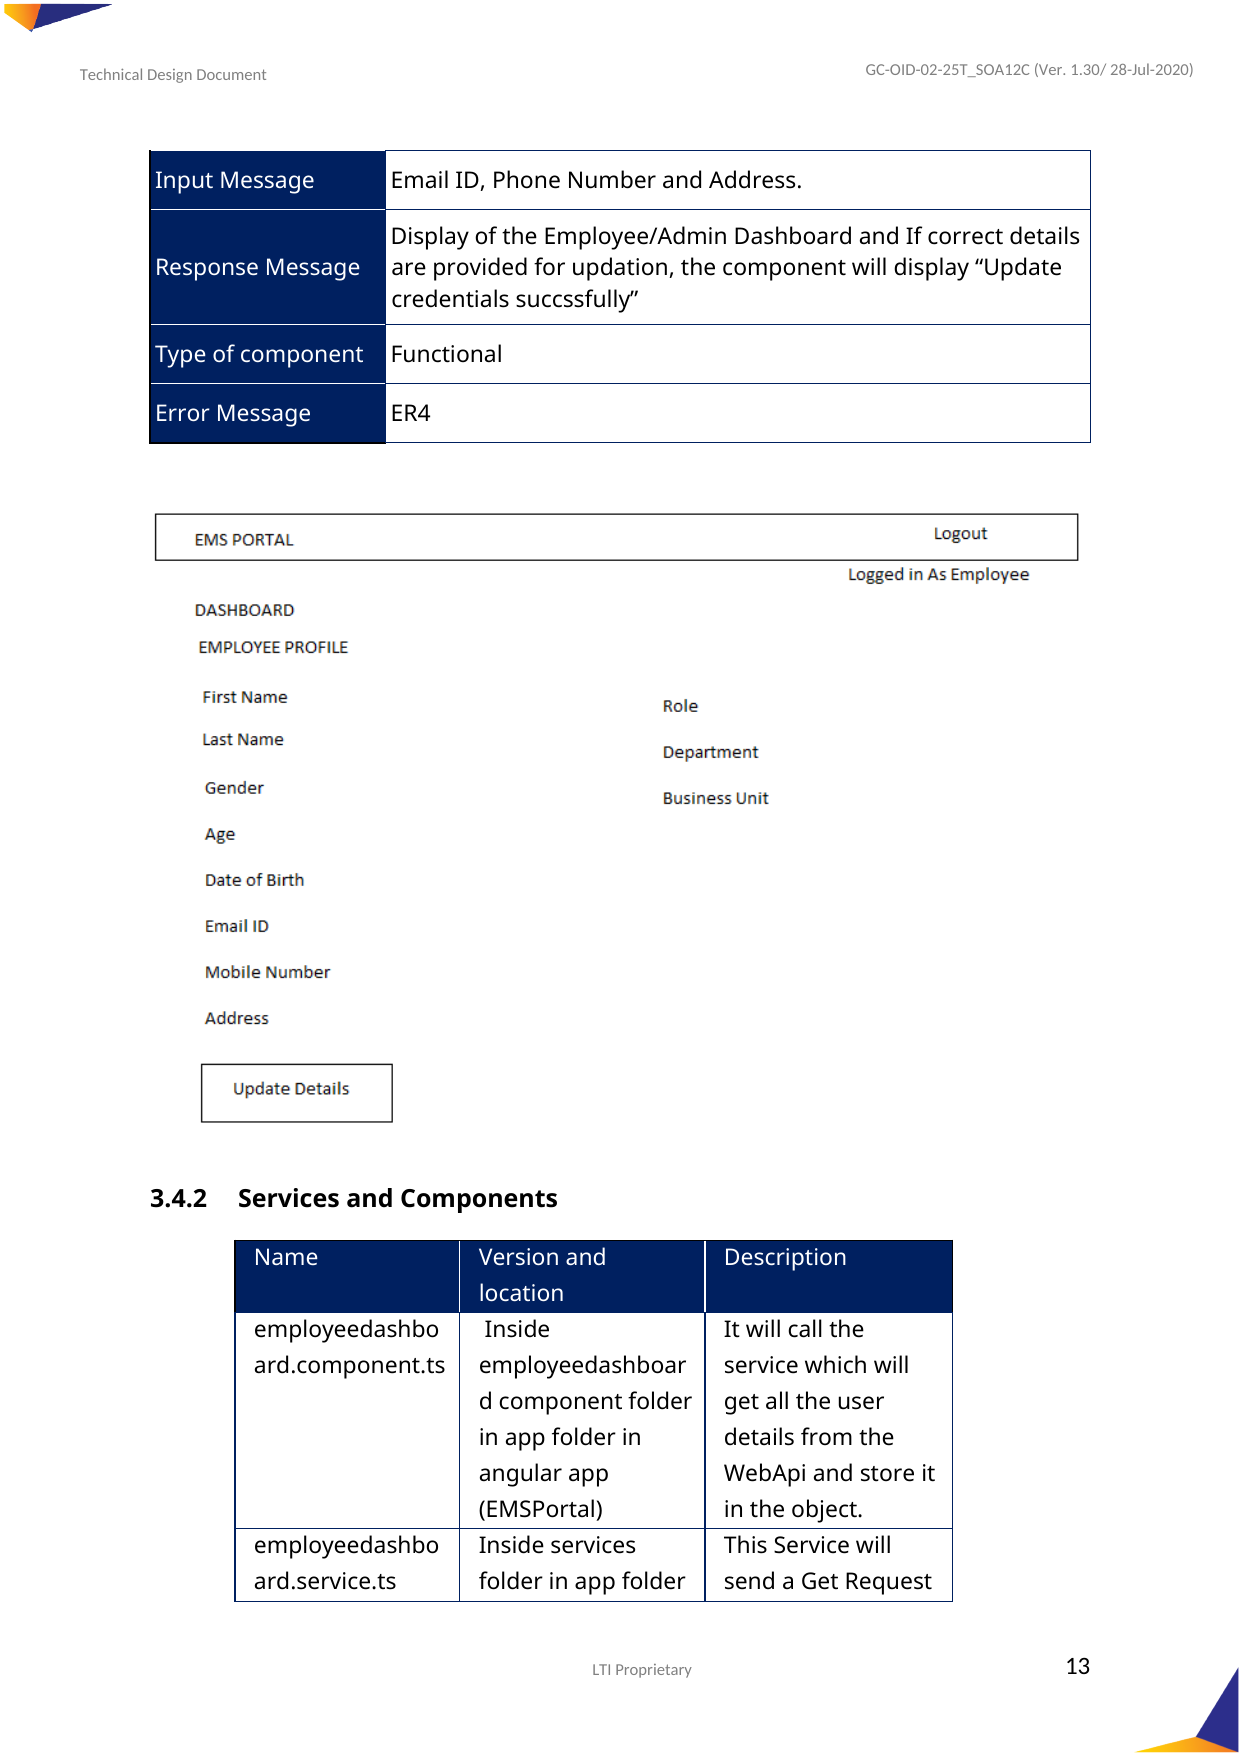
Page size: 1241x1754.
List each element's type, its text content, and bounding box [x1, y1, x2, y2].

table_cell Error Message [151, 384, 385, 442]
table_cell Functional [386, 325, 1090, 383]
table_cell Inside services folder in app folder in EMSPortal Angular project [460, 1529, 704, 1601]
subtitle Services and Components [150, 1180, 1090, 1214]
table_cell Email ID, Phone Number and Address. [386, 151, 1090, 209]
table_cell Display of the Employee/Admin Dashboard and If correct details are provided for updation, the component will display “Update credentials succssfully” [386, 210, 1090, 324]
picture [4, 0, 113, 100]
table_cell ER4 [386, 384, 1090, 442]
table_cell Input Message [151, 151, 385, 209]
picture [1132, 1668, 1240, 1754]
table_cell Inside employeedashboard component folder in app folder in angular app (EMSPortal) [460, 1313, 704, 1528]
table_cell employeedashboard.service.ts [236, 1529, 459, 1601]
table_header Version and location [460, 1241, 704, 1312]
table_header Description [706, 1241, 952, 1312]
table_cell It will call the service which will get all the user details from the WebApi and store it in the object. [706, 1313, 952, 1528]
table_cell This Service will send a Get Request to the WebApi and acquire the HttpResponse Message from the WebApi. [706, 1529, 952, 1601]
table_cell Type of component [151, 325, 385, 383]
table_cell Response Message [151, 210, 385, 324]
table_cell employeedashboard.component.ts [236, 1313, 459, 1528]
table_header Name [236, 1241, 459, 1312]
picture [150, 474, 1090, 1156]
